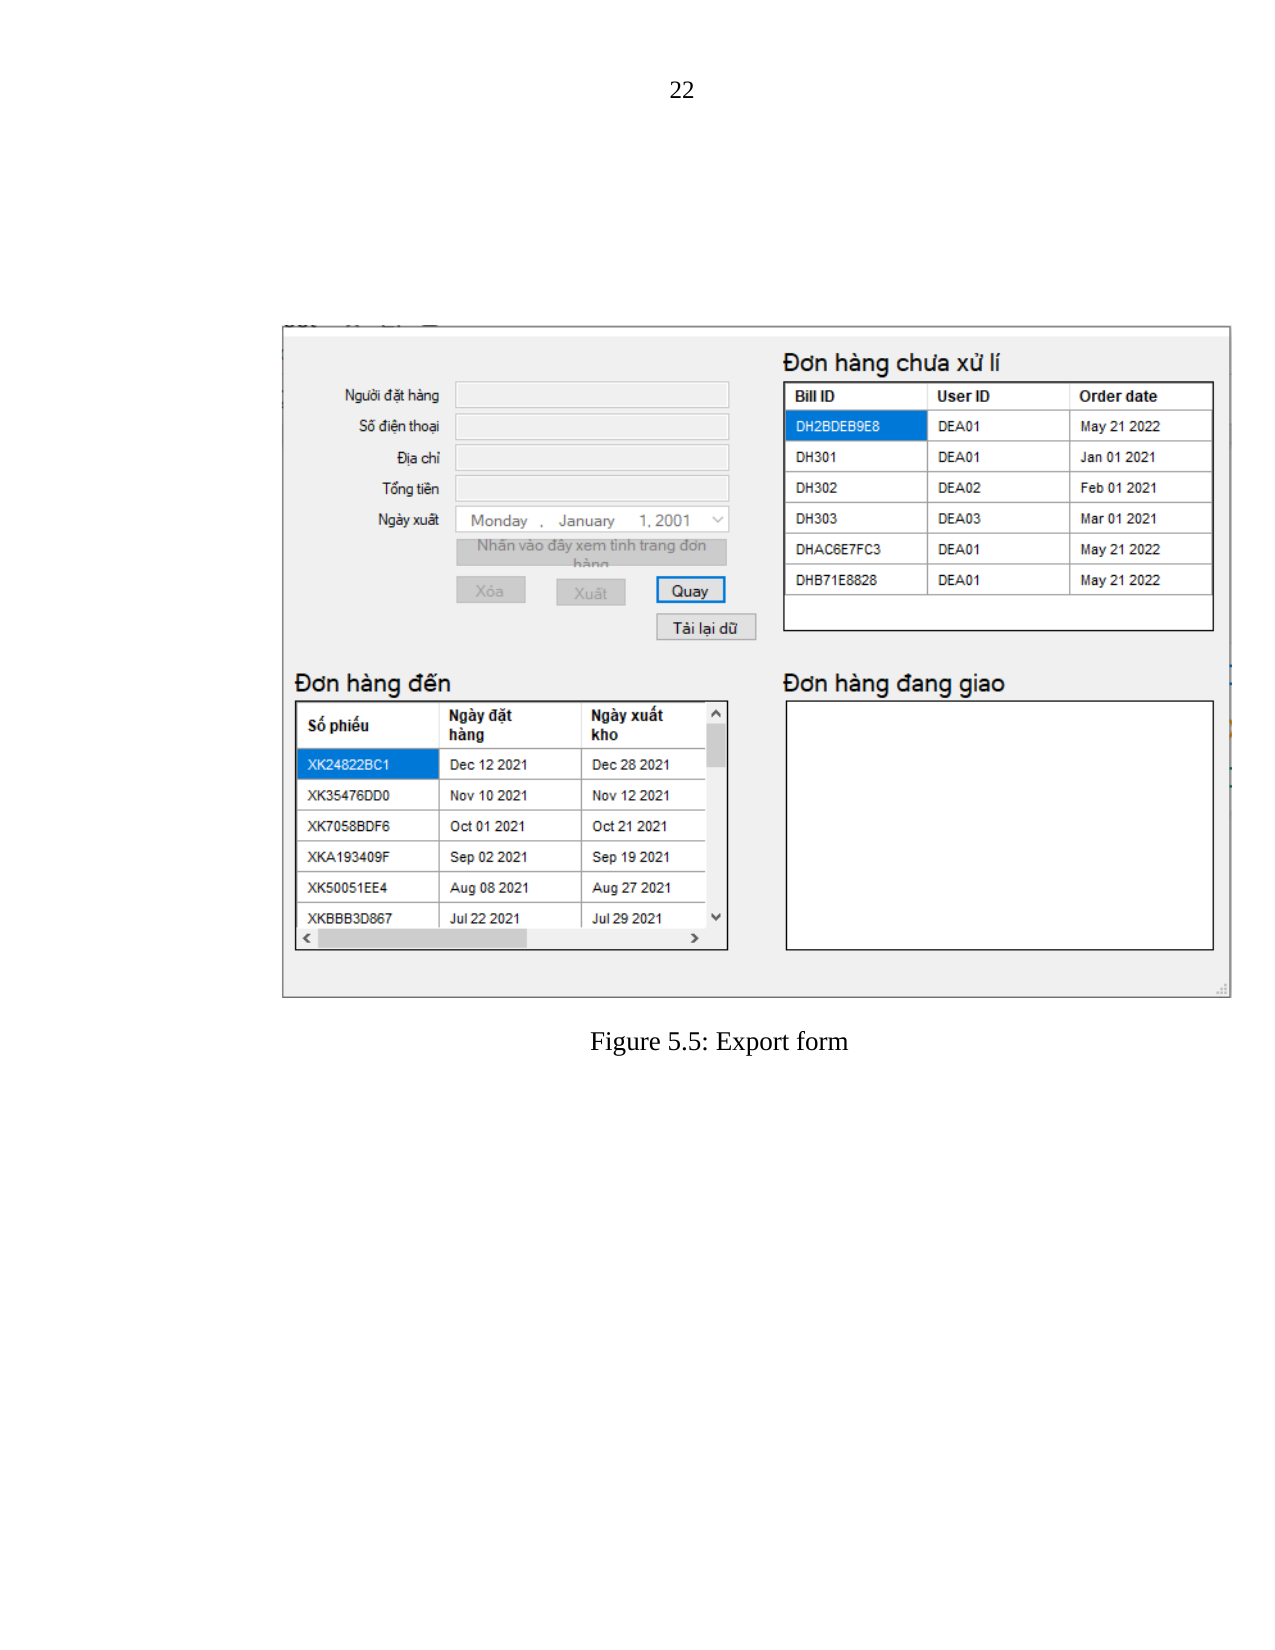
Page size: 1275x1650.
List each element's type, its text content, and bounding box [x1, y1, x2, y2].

picture [281, 325, 1232, 998]
text Figure 5.5: Export form [207, 1025, 1157, 1056]
